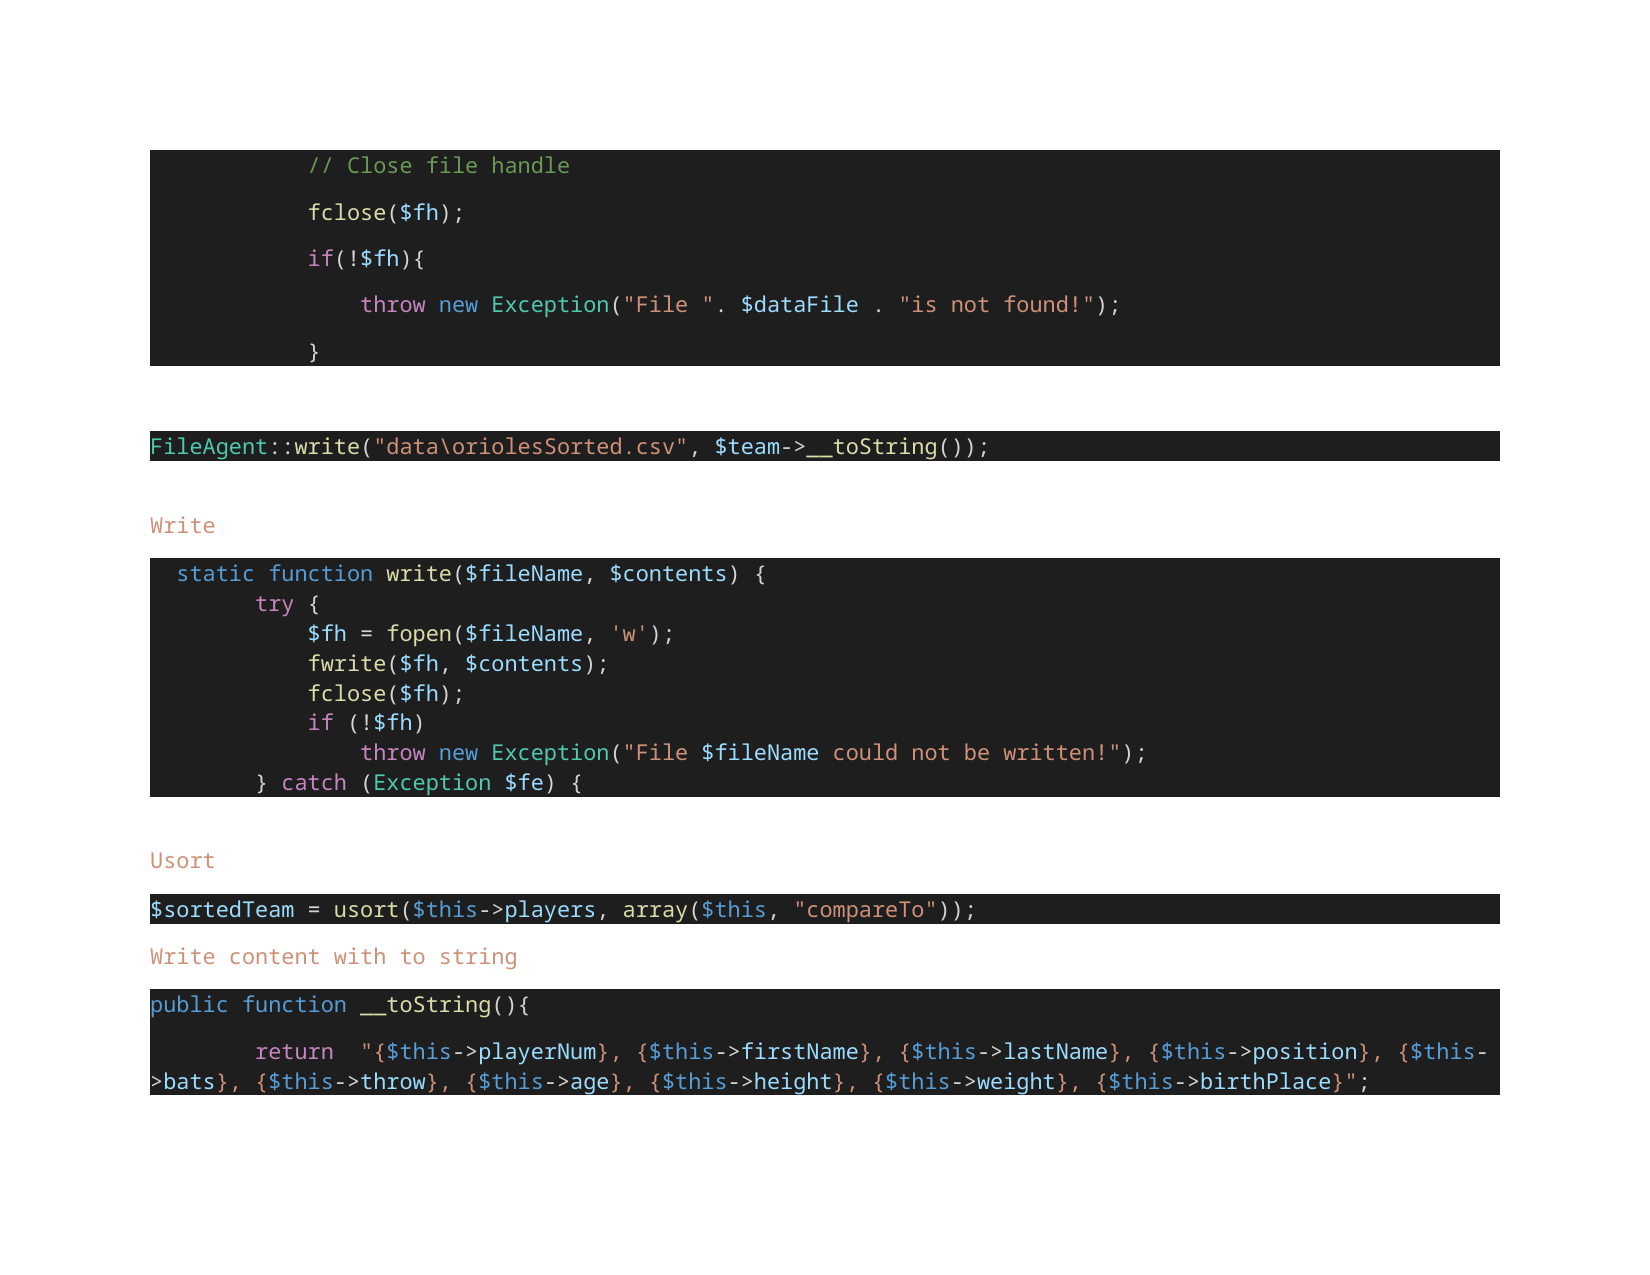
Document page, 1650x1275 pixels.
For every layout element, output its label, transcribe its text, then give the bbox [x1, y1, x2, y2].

text try { [150, 588, 1500, 618]
text Write content with to string [150, 941, 1500, 970]
text fclose($fh); [150, 196, 1500, 226]
text fwrite($fh, $contents); [150, 648, 1500, 677]
text throw new Exception("File $fileName could not be written!"); [150, 737, 1500, 767]
text } [150, 336, 1500, 366]
text return "{$this->playerNum}, {$this->firstName}, {$this->lastName}, {$this->position}, {$this->bats}, {$this->throw}, {$this->age}, {$this->height}, {$this->weight}, {$this->birthPlace}"; [150, 1036, 1500, 1095]
text fclose($fh); [150, 677, 1500, 707]
text public function __toString(){ [150, 989, 1500, 1019]
text if (!$fh) [150, 707, 1500, 737]
text Usort [150, 845, 1500, 875]
text static function write($fileName, $contents) { [150, 558, 1500, 588]
text $sortedTeam = usort($this->players, array($this, "compareTo")); [150, 894, 1500, 924]
text Write [150, 509, 1500, 539]
text FileAgent::write("data\oriolesSorted.csv", $team->__toString()); [150, 431, 1500, 461]
text } catch (Exception $fe) { [150, 767, 1500, 797]
text // Close file handle [150, 150, 1500, 180]
text $fh = fopen($fileName, 'w'); [150, 618, 1500, 648]
text if(!$fh){ [150, 243, 1500, 273]
text throw new Exception("File ". $dataFile . "is not found!"); [150, 289, 1500, 319]
